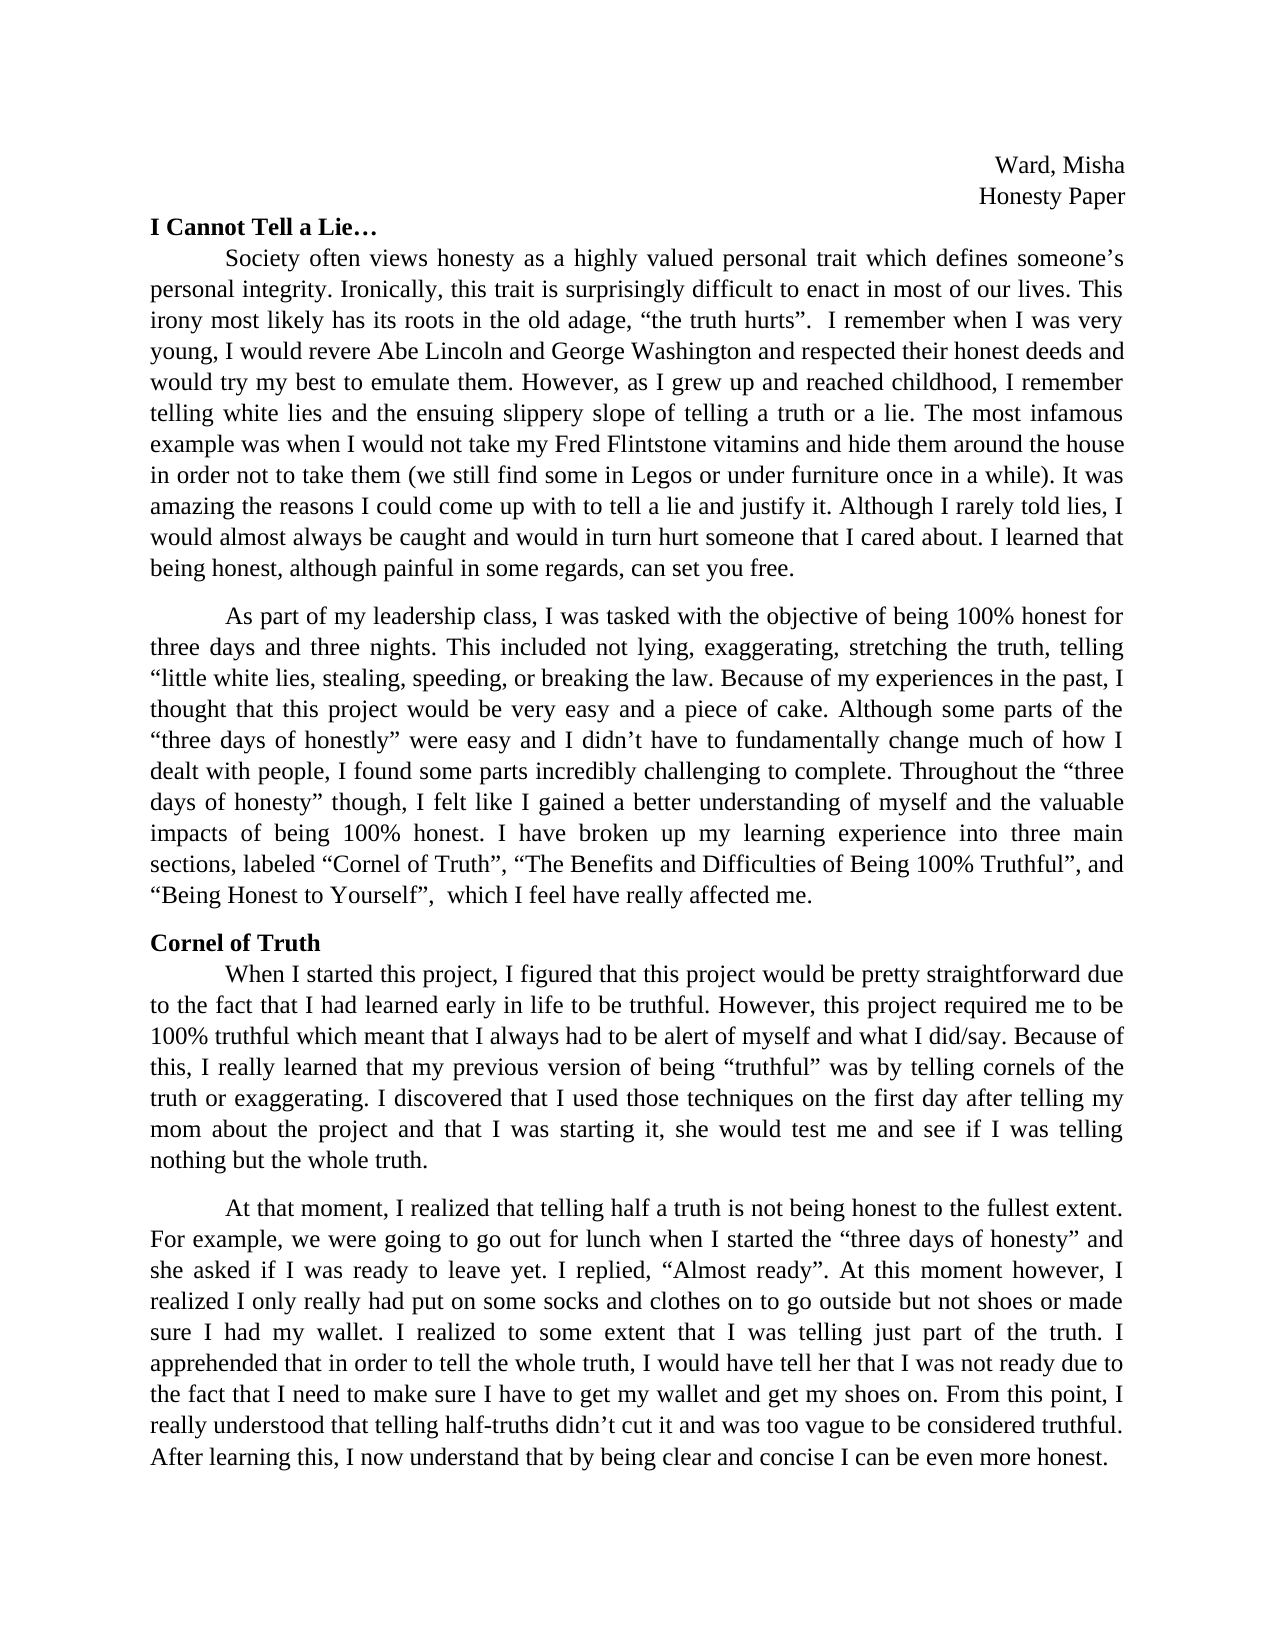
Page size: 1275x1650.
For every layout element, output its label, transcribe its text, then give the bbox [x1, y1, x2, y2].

text Cornel of Truth [150, 928, 1125, 957]
text At that moment, I realized that telling half a truth is not being honest to the fullest extent. For example, we were going to go out for lunch when I started the “three days of honesty” and she asked if I was ready to leave yet. I replied, “Almost ready”. At this moment however, I realized I only really had put on some socks and clothes on to go outside but not shoes or made sure I had my wallet. I realized to some extent that I was telling just part of the truth. I apprehended that in order to tell the whole truth, I would have tell her that I was not ready due to the fact that I need to make sure I have to get my wallet and get my shoes on. From this point, I really understood that telling half-truths didn’t cut it and was too vague to be considered truthful. After learning this, I now understand that by being clear and concise I can be even more honest. [150, 1193, 1125, 1470]
text As part of my leadership class, I was tasked with the objective of being 100% honest for three days and three nights. This included not lying, exaggerating, stretching the truth, telling “little white lies, stealing, speeding, or breaking the law. Because of my experiences in the past, I thought that this project would be very easy and a piece of cake. Although some parts of the “three days of honestly” were easy and I didn’t have to fundamentally change much of how I dealt with people, I found some parts incredibly challenging to complete. Throughout the “three days of honesty” though, I felt like I gained a better understanding of myself and the valuable impacts of being 100% honest. I have broken up my learning experience into three main sections, labeled “Cornel of Truth”, “The Benefits and Difficulties of Being 100% Truthful”, and “Being Honest to Yourself”, which I feel have really affected me. [150, 601, 1125, 909]
text Society often views honesty as a highly valued personal trait which defines someone’s personal integrity. Ironically, this trait is surprisingly difficult to enact in most of our lives. This irony most likely has its roots in the old adage, “the truth hurts”. I remember when I was very young, I would revere Abe Lincoln and George Washington and respected their honest deeds and would try my best to emulate them. However, as I grew up and reached childhood, I remember telling white lies and the ensuing slippery slope of telling a truth or a lie. The most infamous example was when I would not take my Fred Flintstone vitamins and hide them around the house in order not to take them (we still find some in Legos or under furniture once in a while). It was amazing the reasons I could come up with to tell a lie and justify it. Although I rarely told lies, I would almost always be caught and would in turn hurt someone that I cared about. I learned that being honest, although painful in some regards, can set you free. [150, 243, 1125, 582]
text I Cannot Tell a Lie… [150, 212, 1125, 241]
text When I started this project, I figured that this project would be pretty straightforward due to the fact that I had learned early in life to be truthful. However, this project required me to be 100% truthful which meant that I always had to be alert of myself and what I did/say. Because of this, I really learned that my previous version of being “truthful” was by telling cornels of the truth or exaggerating. I discovered that I used those techniques on the first day after telling my mom about the project and that I was starting it, she would test me and see if I was telling nothing but the whole truth. [150, 959, 1125, 1174]
text Honesty Paper [150, 181, 1125, 210]
text Ward, Misha [150, 150, 1125, 179]
